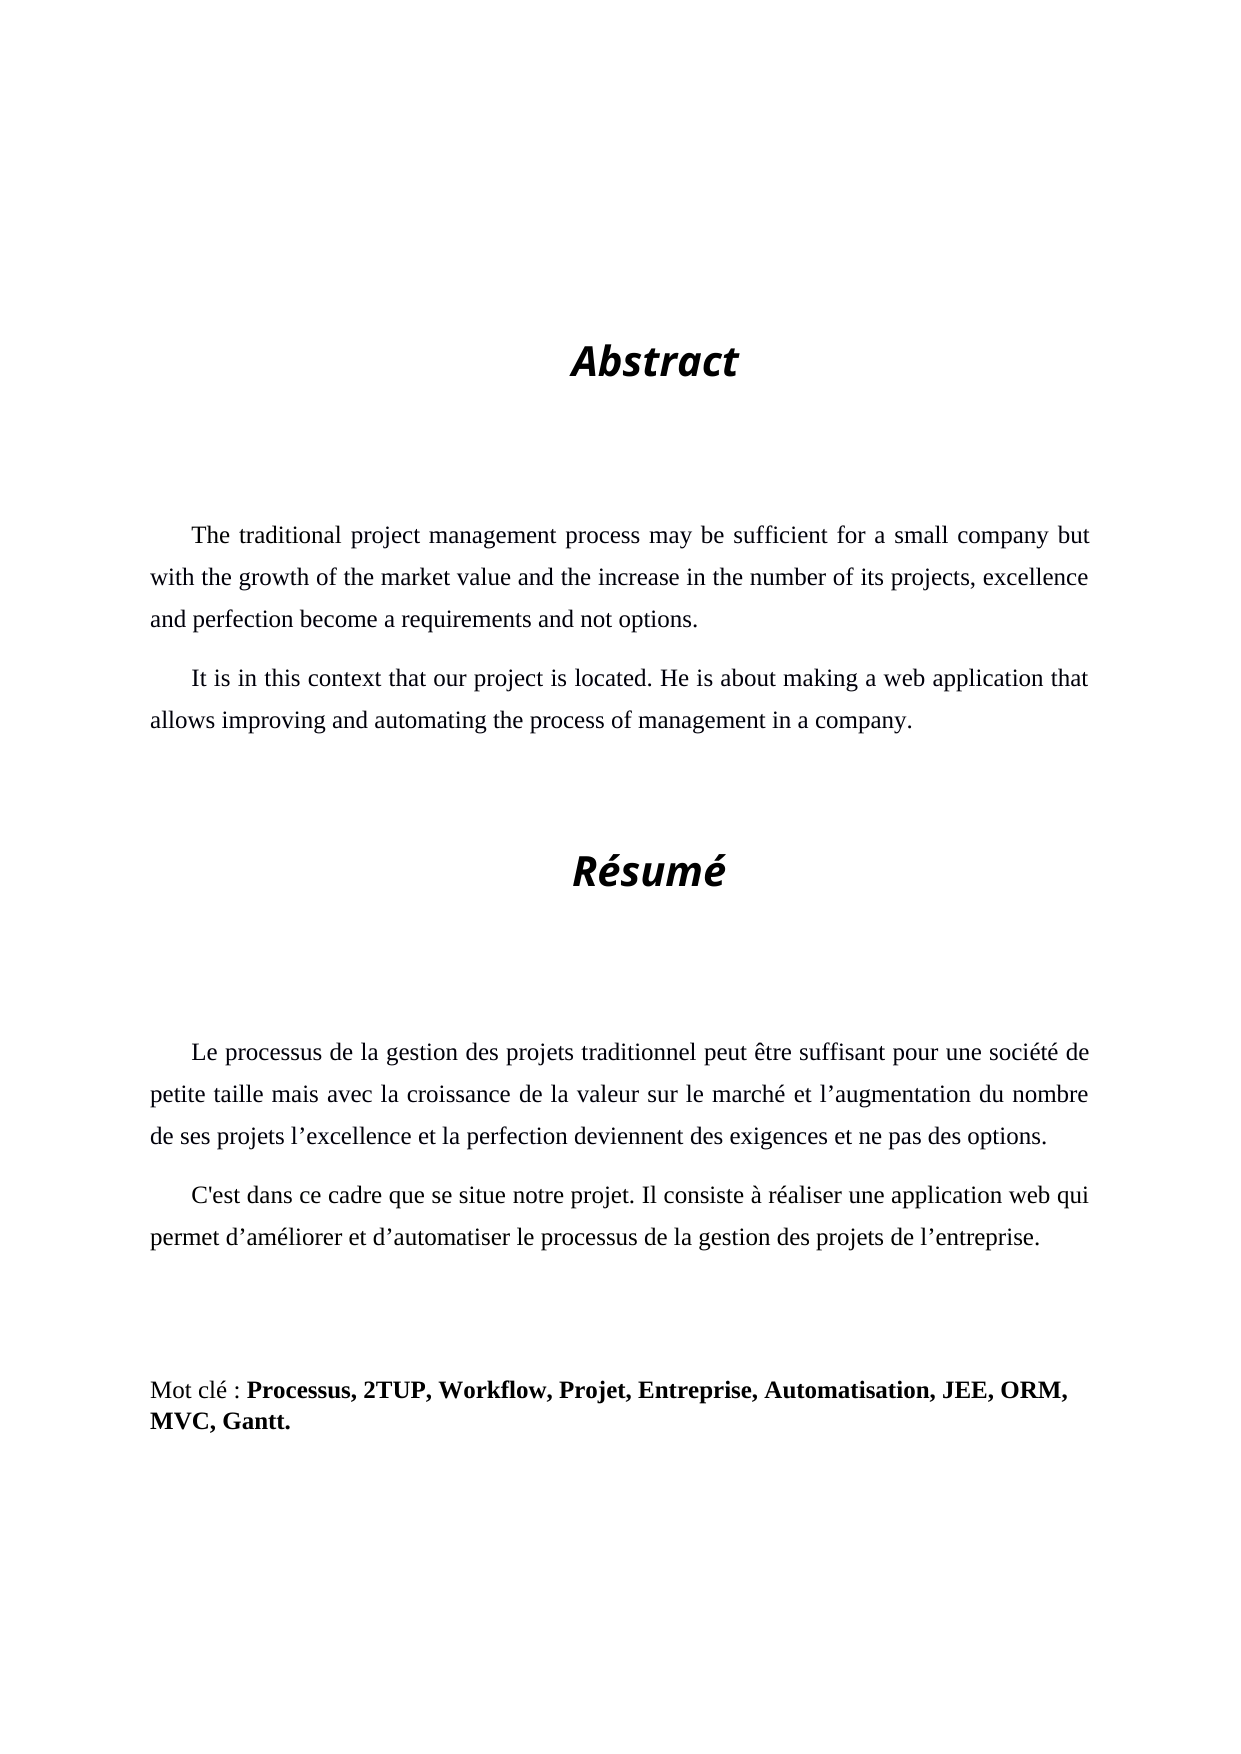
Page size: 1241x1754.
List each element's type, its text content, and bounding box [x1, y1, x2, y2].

text It is in this context that our project is located. He is about making a web application that allows improving and automating the process of management in a company. [150, 663, 1090, 734]
text Le processus de la gestion des projets traditionnel peut être suffisant pour une société de petite taille mais avec la croissance de la valeur sur le marché et l’augmentation du nombre de ses projets l’excellence et la perfection deviennent des exigences et ne pas des options. [150, 1037, 1090, 1150]
text Abstract [150, 332, 1090, 389]
text The traditional project management process may be sufficient for a small company but with the growth of the market value and the increase in the number of its projects, excellence and perfection become a requirements and not options. [150, 520, 1090, 633]
text C'est dans ce cadre que se situe notre projet. Il consiste à réaliser une application web qui permet d’améliorer et d’automatiser le processus de la gestion des projets de l’entreprise. [150, 1180, 1090, 1250]
text Résumé [544, 842, 1090, 899]
text Mot clé : Processus, 2TUP, Workflow, Projet, Entreprise, Automatisation, JEE, ORM, MVC, Gantt. [150, 1375, 1090, 1435]
